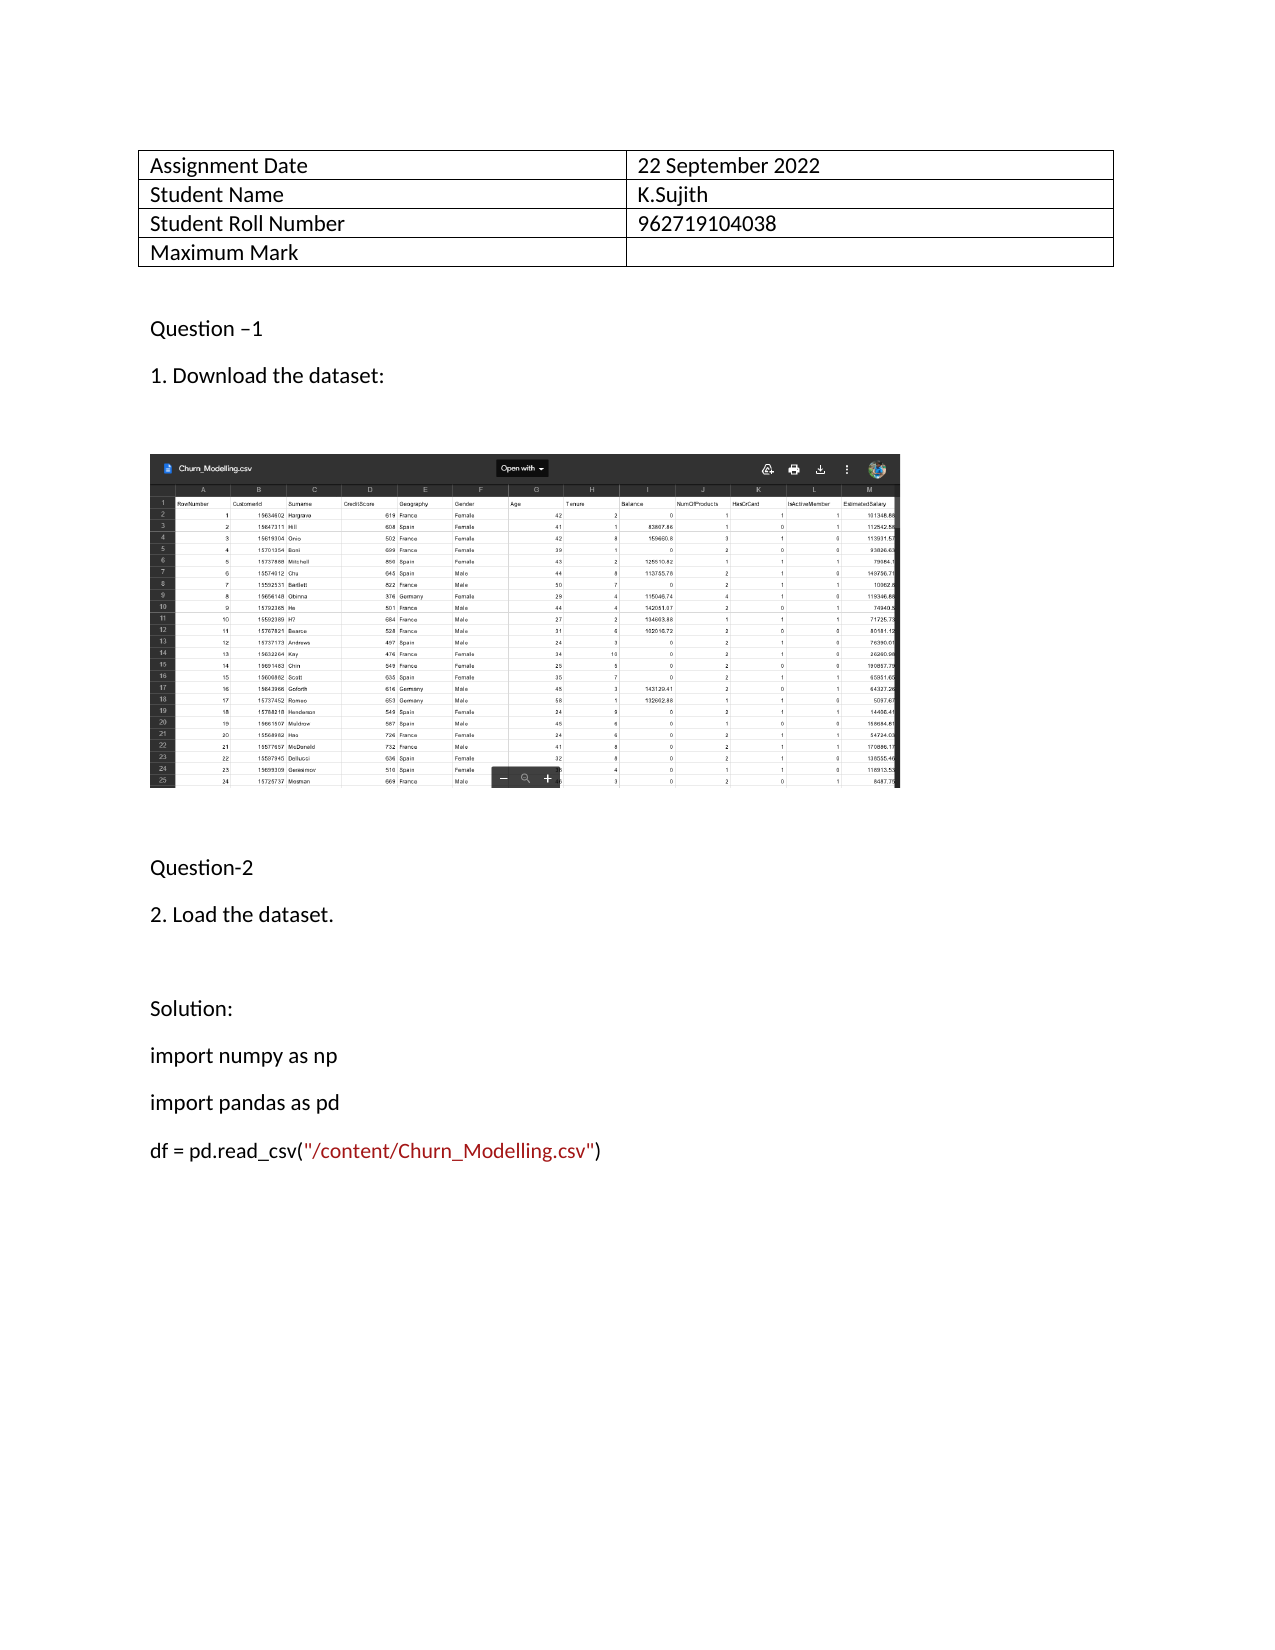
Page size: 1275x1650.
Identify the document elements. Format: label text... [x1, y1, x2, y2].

text 1. Download the dataset: [150, 361, 1125, 389]
table_cell [627, 238, 1113, 266]
table_cell Student Roll Number [139, 209, 626, 237]
text Solution: [150, 994, 1125, 1022]
text 2. Load the dataset. [150, 900, 1125, 928]
text Question-2 [150, 853, 1125, 881]
table_cell 962719104038 [627, 209, 1113, 237]
picture [150, 454, 901, 788]
table_header 22 September 2022 [627, 151, 1113, 179]
table_header Assignment Date [139, 151, 626, 179]
table_cell Maximum Mark [139, 238, 626, 266]
table_cell K.Sujith [627, 180, 1113, 208]
text import numpy as np [150, 1041, 1125, 1069]
table_cell Student Name [139, 180, 626, 208]
text import pandas as pd [150, 1088, 1125, 1116]
text df = pd.read_csv("/content/Churn_Modelling.csv") [150, 1134, 1125, 1164]
text Question –1 [150, 314, 1125, 342]
